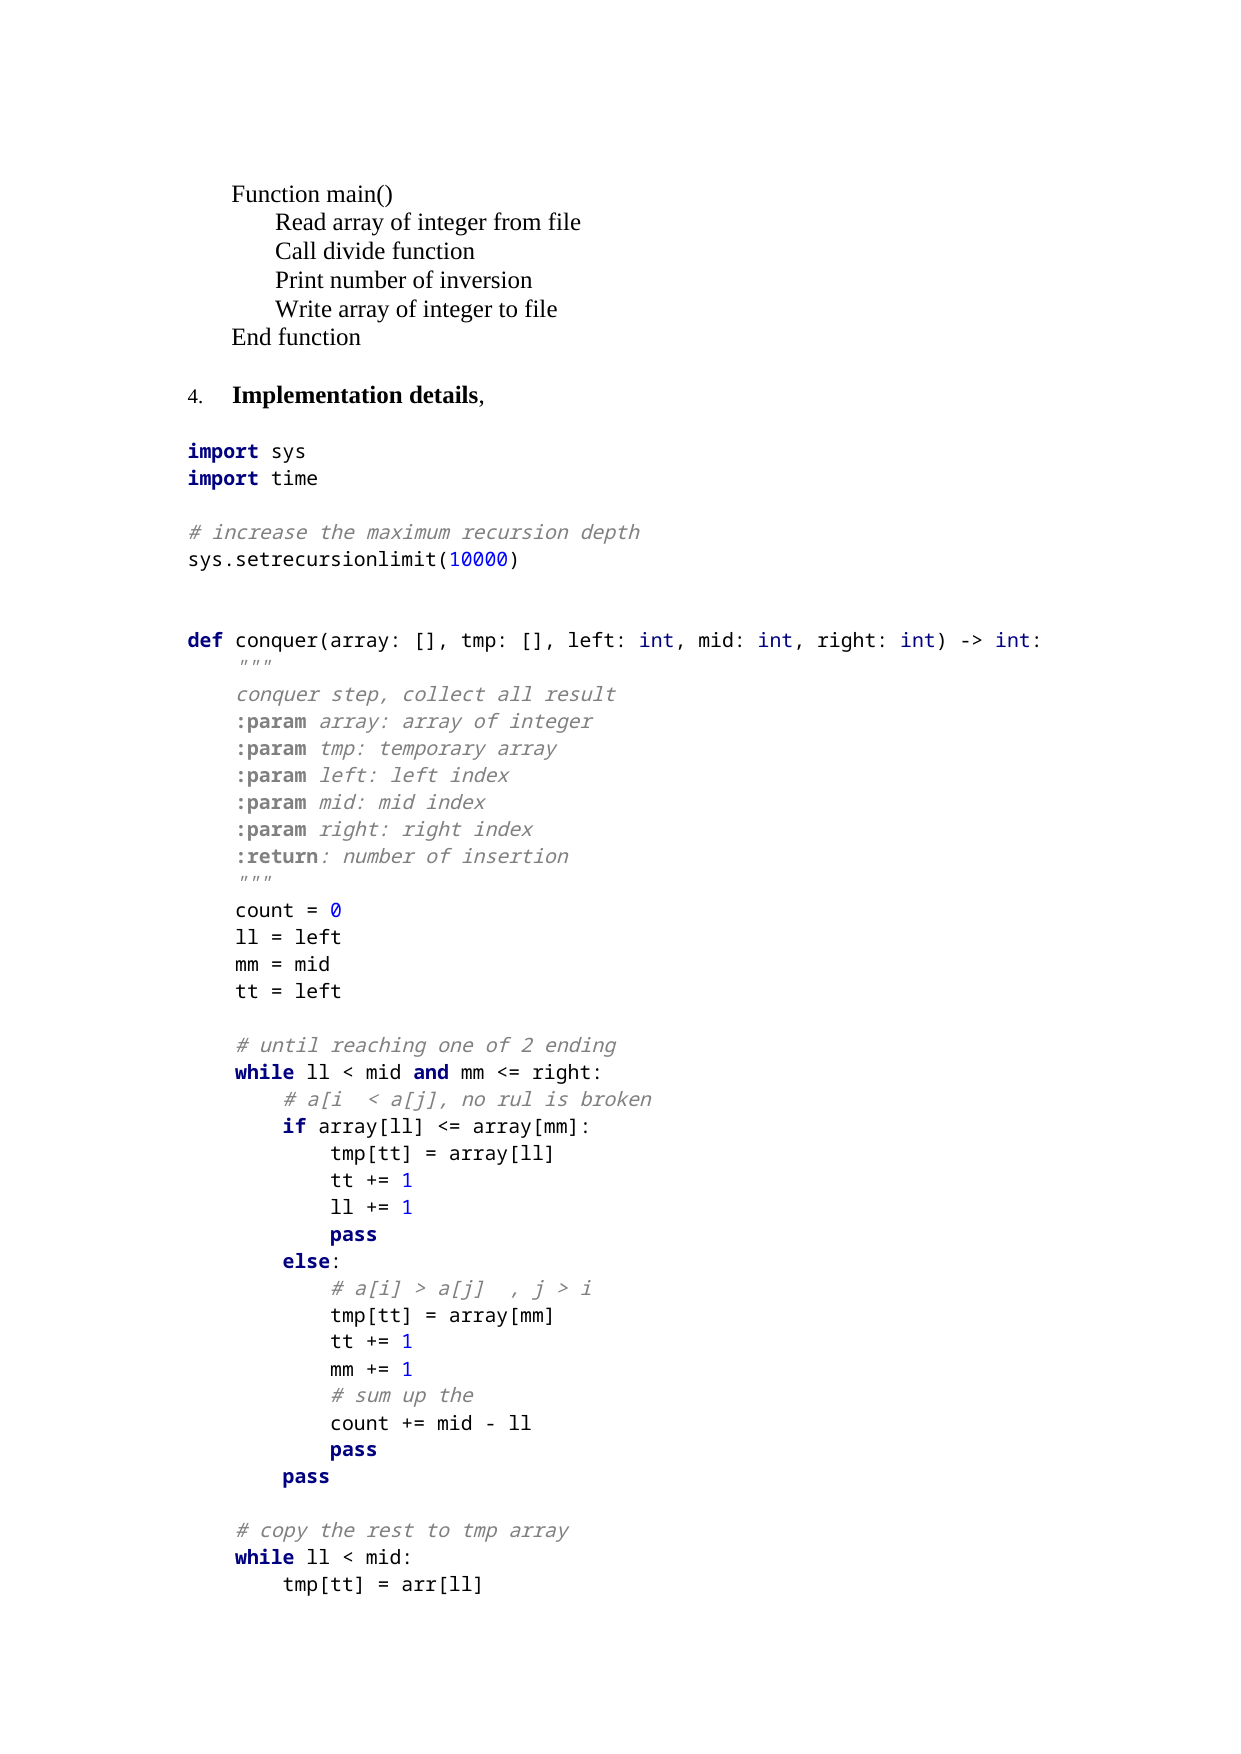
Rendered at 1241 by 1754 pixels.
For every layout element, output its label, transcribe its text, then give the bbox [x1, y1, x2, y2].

list Call divide function [231, 236, 1053, 265]
list Read array of integer from file [231, 207, 1053, 236]
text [187, 437, 1053, 1598]
list Implementation details, [187, 380, 1053, 409]
list Print number of inversion [231, 265, 1053, 294]
list Function main() [187, 179, 1053, 207]
list End function [187, 322, 1053, 351]
list Write array of integer to file [231, 294, 1053, 322]
